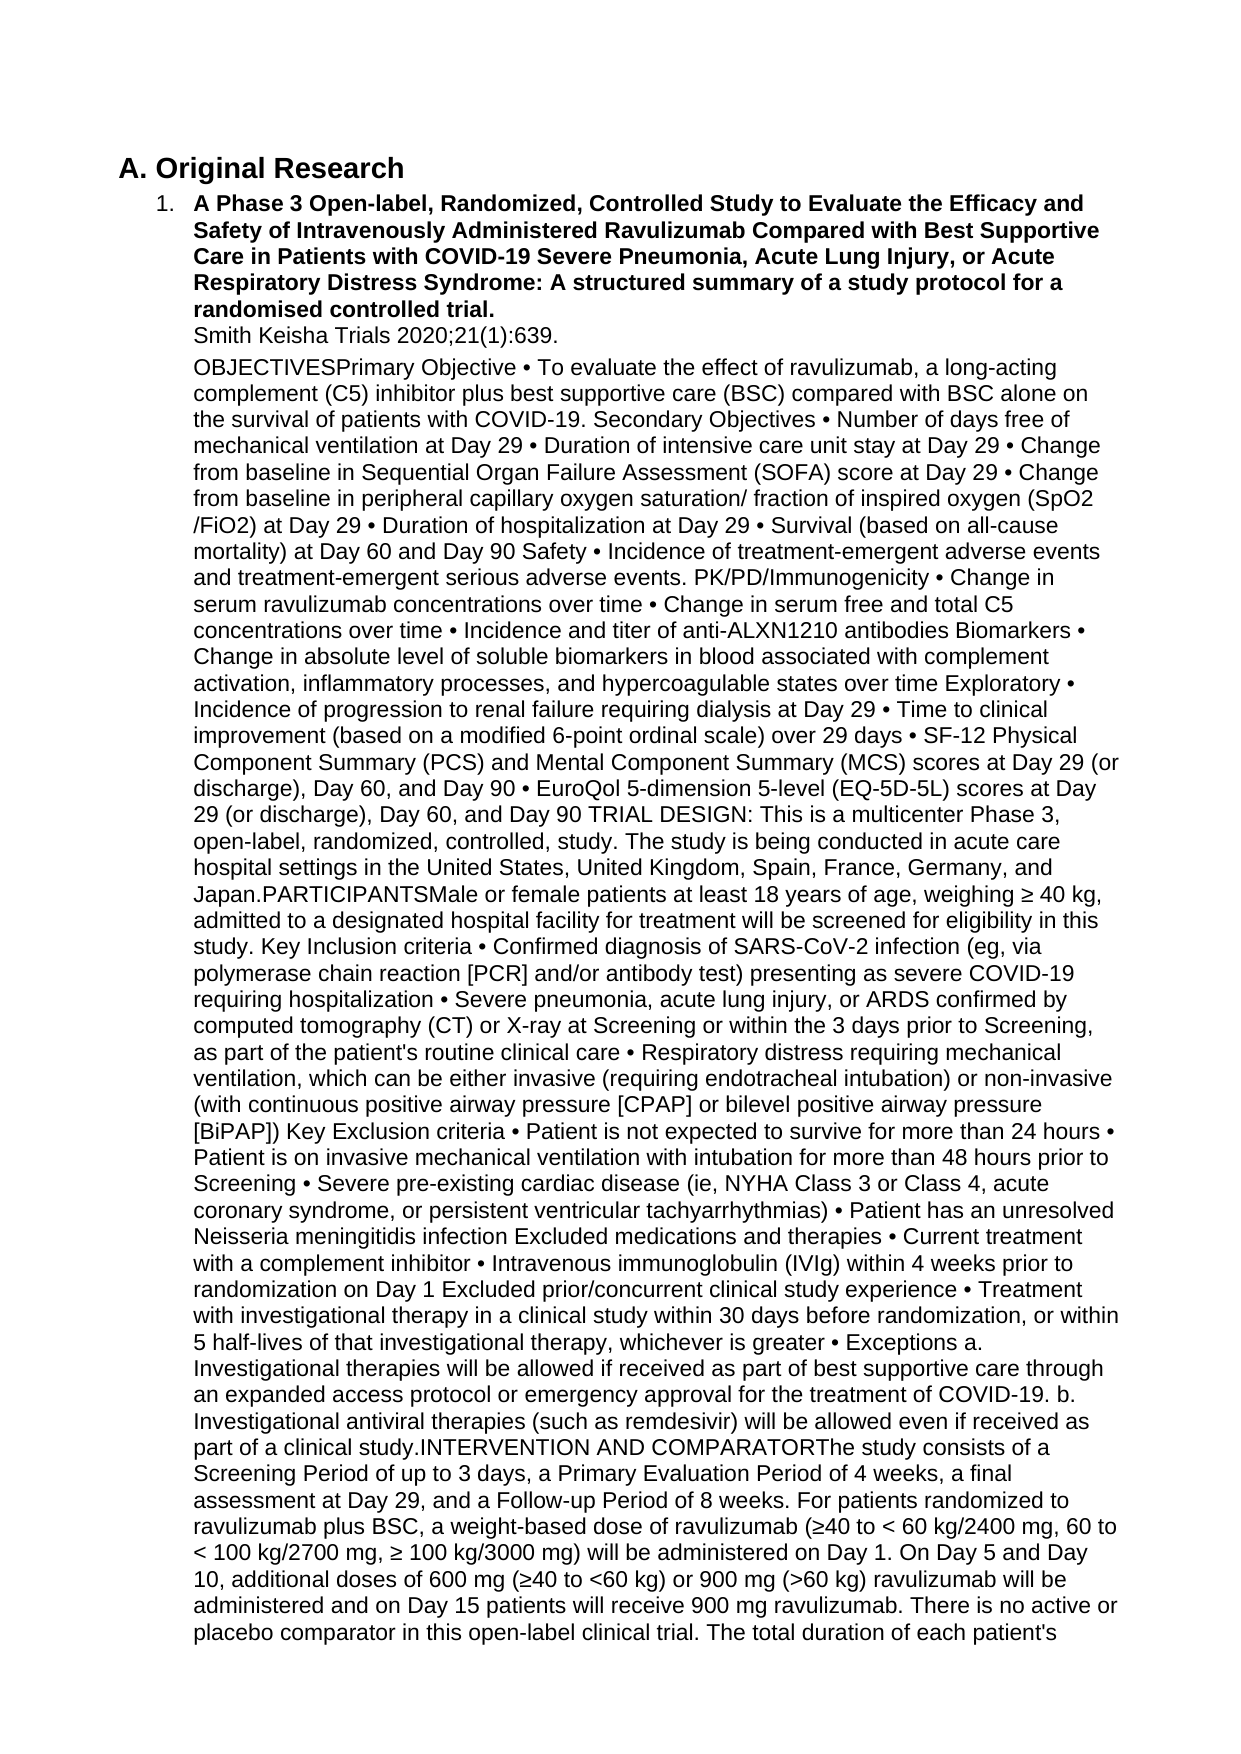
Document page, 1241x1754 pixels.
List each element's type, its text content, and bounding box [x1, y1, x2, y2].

list A Phase 3 Open-label, Randomized, Controlled Study to Evaluate the Efficacy and Safety of Intravenously Administered Ravulizumab Compared with Best Supportive Care in Patients with COVID-19 Severe Pneumonia, Acute Lung Injury, or Acute Respiratory Distress Syndrome: A structured summary of a study protocol for a randomised controlled trial. Smith Keisha Trials 2020;21(1):639. [156, 190, 1122, 348]
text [193, 353, 1122, 1645]
subtitle A. Original Research [118, 152, 1122, 185]
